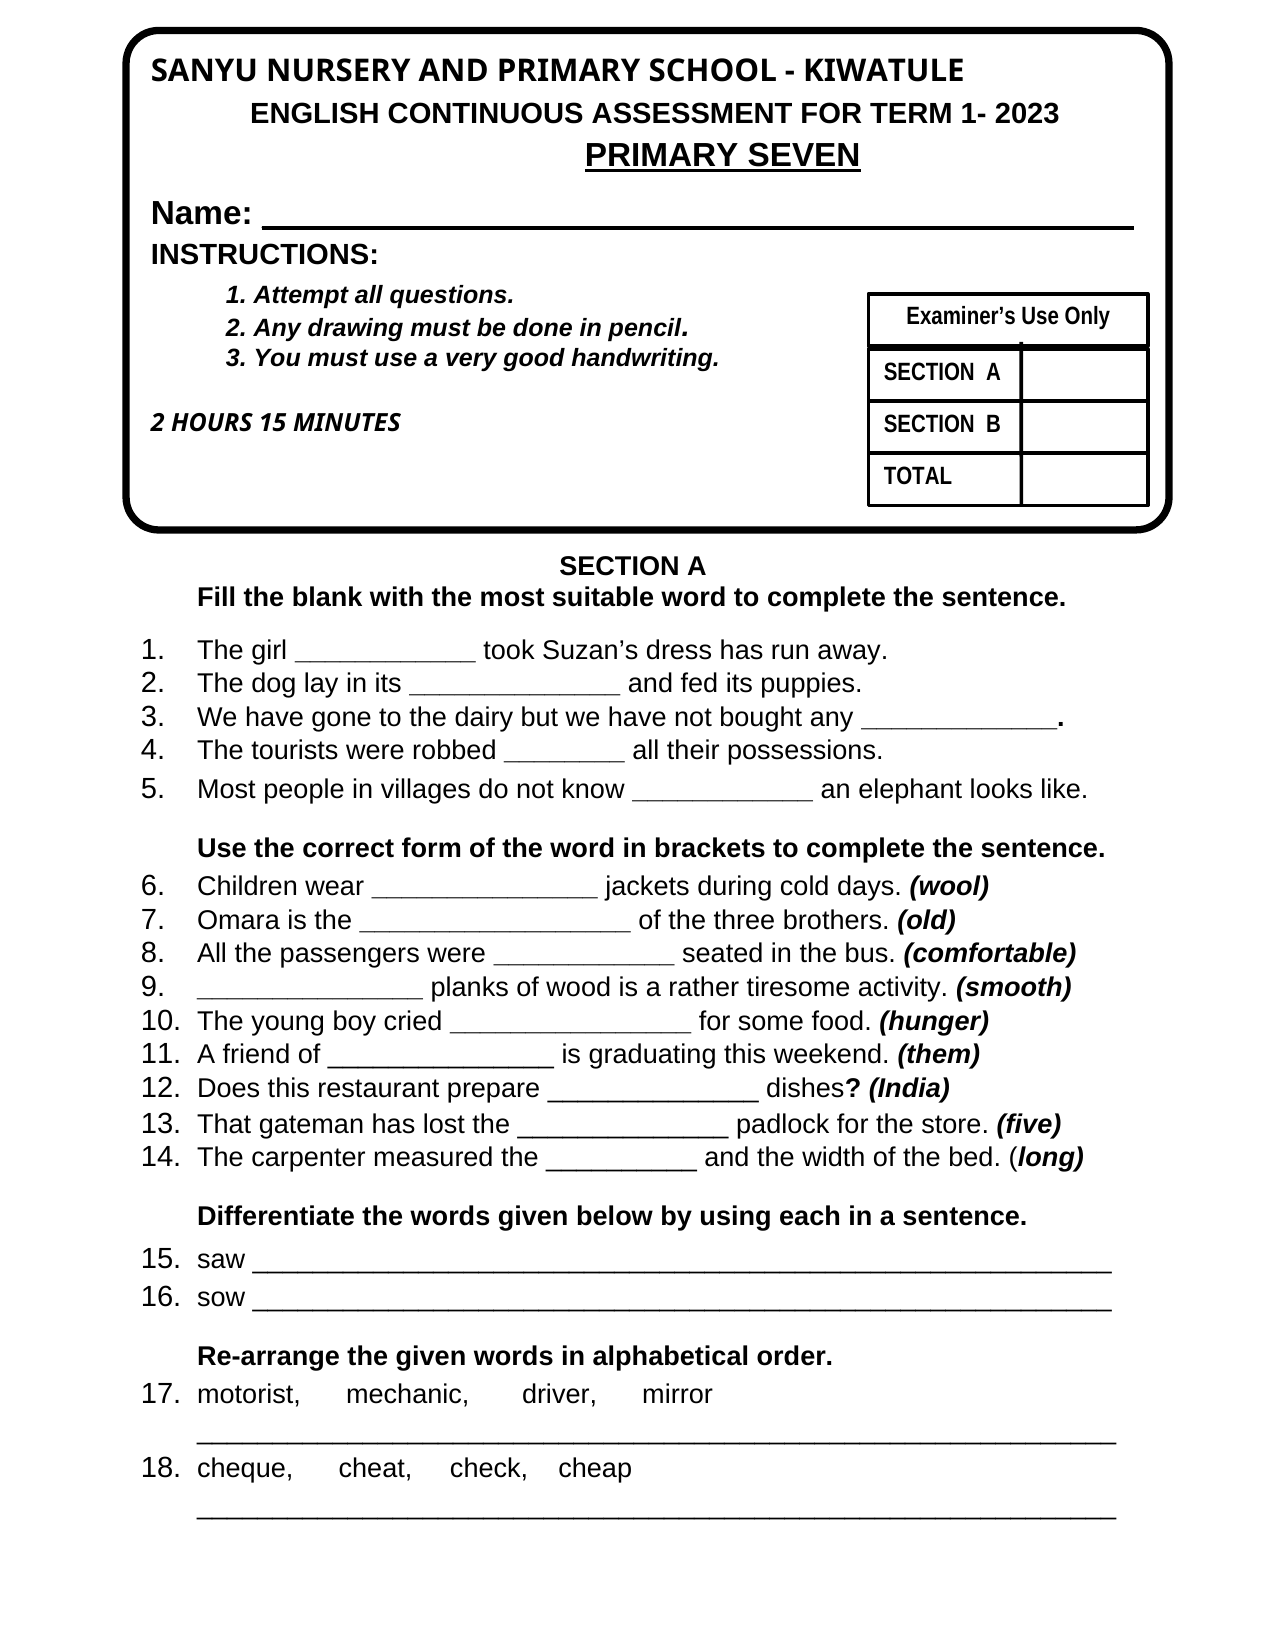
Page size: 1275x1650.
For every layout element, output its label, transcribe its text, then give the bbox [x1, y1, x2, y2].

list Differentiate the words given below by using each in a sentence. [197, 1200, 1125, 1231]
list motorist, mechanic, driver, mirror [141, 1376, 1125, 1409]
text Fill the blank with the most suitable word to complete the sentence. [197, 581, 1125, 612]
list All the passengers were ____________ seated in the bus. (comfortable) [141, 936, 1125, 969]
list Does this restaurant prepare ______________ dishes? (India) [141, 1070, 1125, 1103]
list Children wear _______________ jackets during cold days. (wool) [141, 868, 1125, 902]
list cheque, cheat, check, cheap [141, 1450, 1125, 1484]
list Omara is the __________________ of the three brothers. (old) [141, 902, 1125, 936]
list The girl ____________ took Suzan’s dress has run away. [141, 632, 1125, 665]
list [197, 1489, 1125, 1520]
list A friend of _______________ is graduating this weekend. (them) [141, 1036, 1125, 1070]
list We have gone to the dairy but we have not bought any _____________. [141, 699, 1125, 732]
list Most people in villages do not know ____________ an elephant looks like. [141, 771, 1125, 804]
list That gateman has lost the ______________ padlock for the store. (five) [141, 1106, 1125, 1139]
list Use the correct form of the word in brackets to complete the sentence. [197, 832, 1125, 864]
list Re-arrange the given words in alphabetical order. [197, 1340, 1125, 1371]
list The dog lay in its ______________ and fed its puppies. [141, 665, 1125, 699]
list The tourists were robbed ________ all their possessions. [141, 732, 1125, 766]
list saw _________________________________________________________ [141, 1241, 1125, 1274]
list _______________ planks of wood is a rather tiresome activity. (smooth) [141, 969, 1125, 1003]
list The carpenter measured the __________ and the width of the bed. (long) [141, 1139, 1125, 1173]
list sow _________________________________________________________ [141, 1279, 1125, 1313]
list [197, 1414, 1125, 1445]
text SECTION A [141, 550, 1125, 581]
list The young boy cried ________________ for some food. (hunger) [141, 1003, 1125, 1036]
